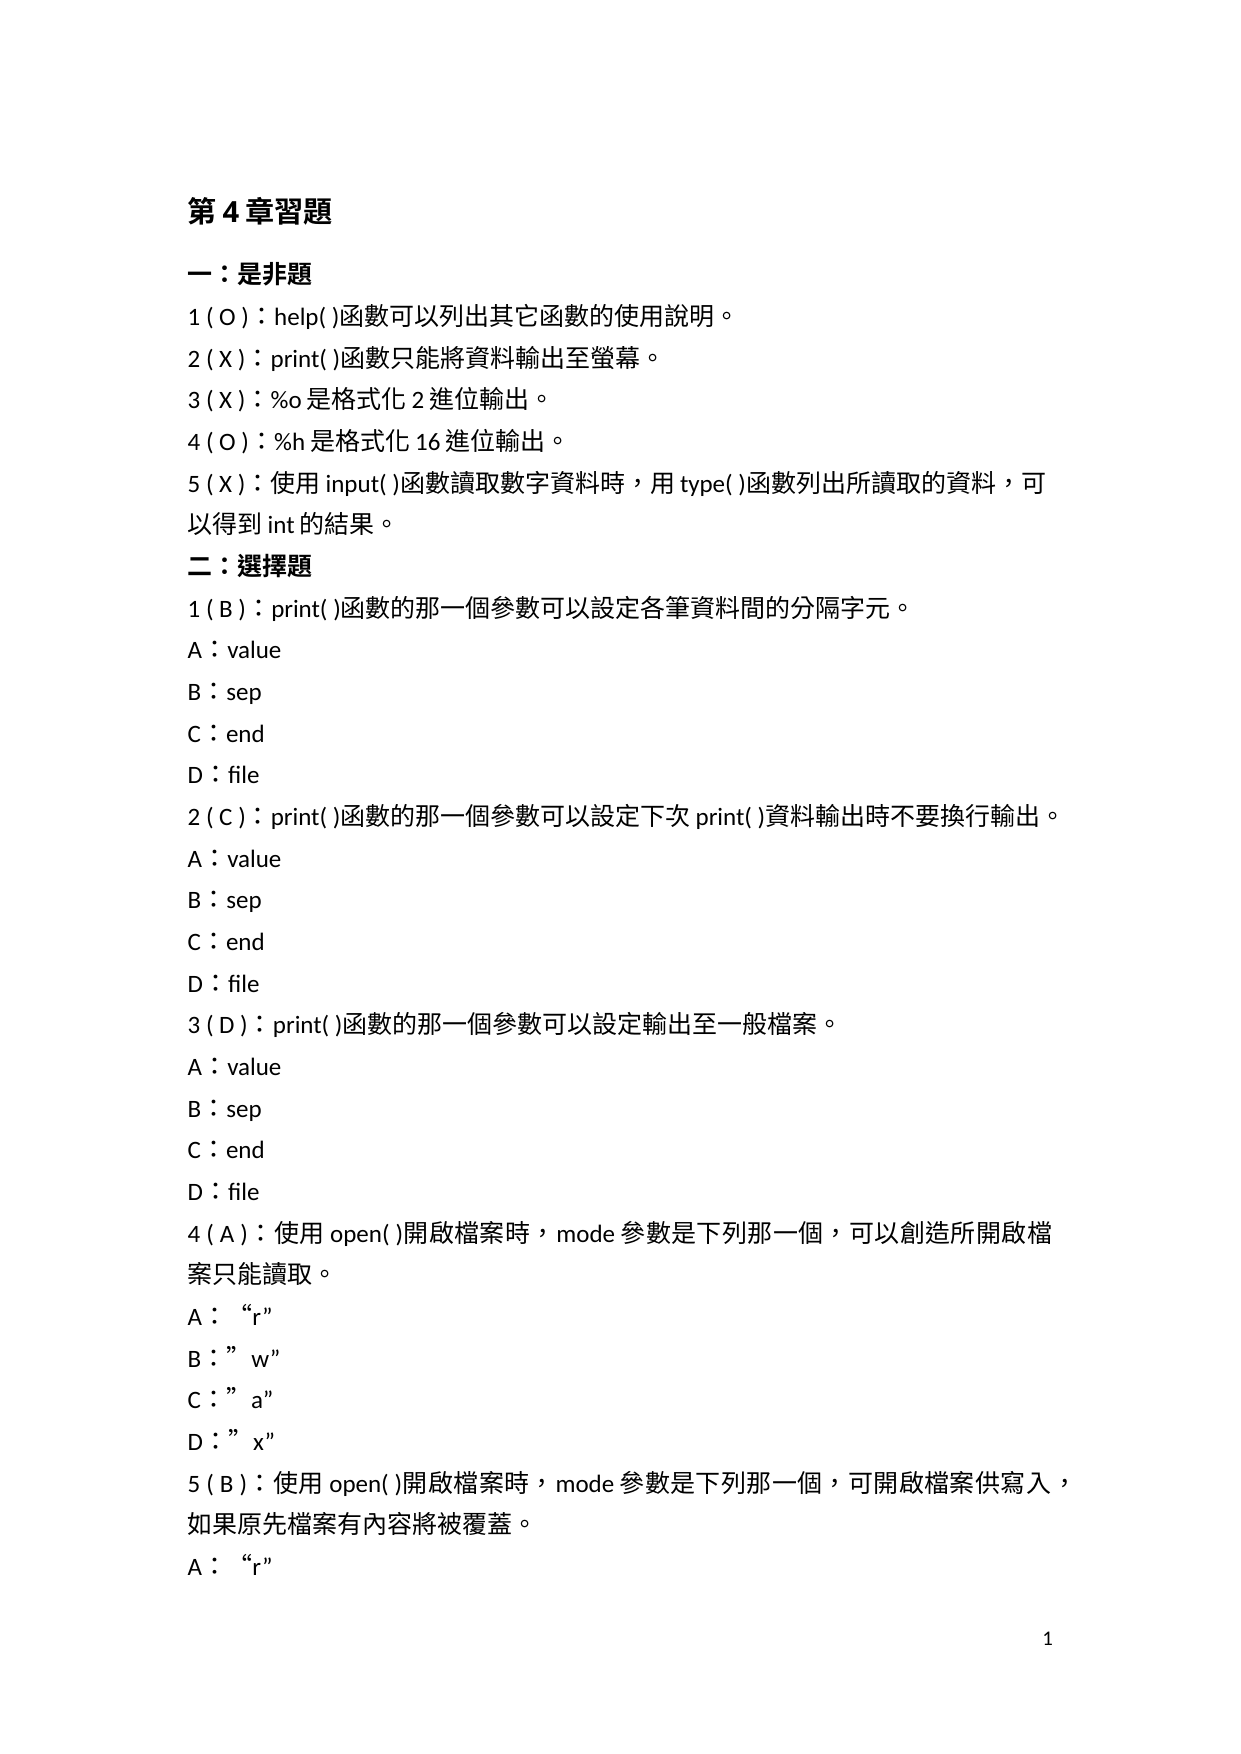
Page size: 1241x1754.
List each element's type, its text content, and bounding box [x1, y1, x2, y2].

text 4 ( O )：%h是格式化16進位輸出。 [187, 419, 1053, 460]
text 4 ( A )：使用open( )開啟檔案時，mode參數是下列那一個，可以創造所開啟檔案只能讀取。 [187, 1210, 1053, 1294]
text C：end [187, 919, 1053, 960]
text 1 ( O )：help( )函數可以列出其它函數的使用說明。 [187, 294, 1053, 335]
text A：value [187, 1044, 1053, 1085]
text A：value [187, 627, 1053, 669]
text B：sep [187, 877, 1053, 919]
text B：”w” [187, 1335, 1053, 1377]
text 5 ( X )：使用input( )函數讀取數字資料時，用type( )函數列出所讀取的資料，可以得到int的結果。 [187, 460, 1053, 544]
text 2 ( C )：print( )函數的那一個參數可以設定下次print( )資料輸出時不要換行輸出。 [187, 794, 1053, 835]
text 1 ( B )：print( )函數的那一個參數可以設定各筆資料間的分隔字元。 [187, 585, 1053, 627]
text C：end [187, 710, 1053, 752]
text 二：選擇題 [187, 544, 1053, 585]
text 2 ( X )：print( )函數只能將資料輸出至螢幕。 [187, 335, 1053, 377]
text A：“r” [187, 1544, 1053, 1585]
text C：end [187, 1127, 1053, 1169]
text 3 ( D )：print( )函數的那一個參數可以設定輸出至一般檔案。 [187, 1002, 1053, 1044]
text 一：是非題 [187, 252, 1053, 294]
text C：”a” [187, 1377, 1053, 1419]
text 5 ( B )：使用open( )開啟檔案時，mode參數是下列那一個，可開啟檔案供寫入，如果原先檔案有內容將被覆蓋。 [187, 1460, 1053, 1544]
text D：”x” [187, 1419, 1053, 1460]
text 3 ( X )：%o是格式化2進位輸出。 [187, 377, 1053, 419]
text 第4章習題 [187, 169, 1053, 252]
text B：sep [187, 1085, 1053, 1127]
text B：sep [187, 669, 1053, 710]
text D：file [187, 752, 1053, 794]
text D：file [187, 1169, 1053, 1210]
text A：“r” [187, 1294, 1053, 1335]
text D：file [187, 960, 1053, 1002]
text A：value [187, 835, 1053, 877]
